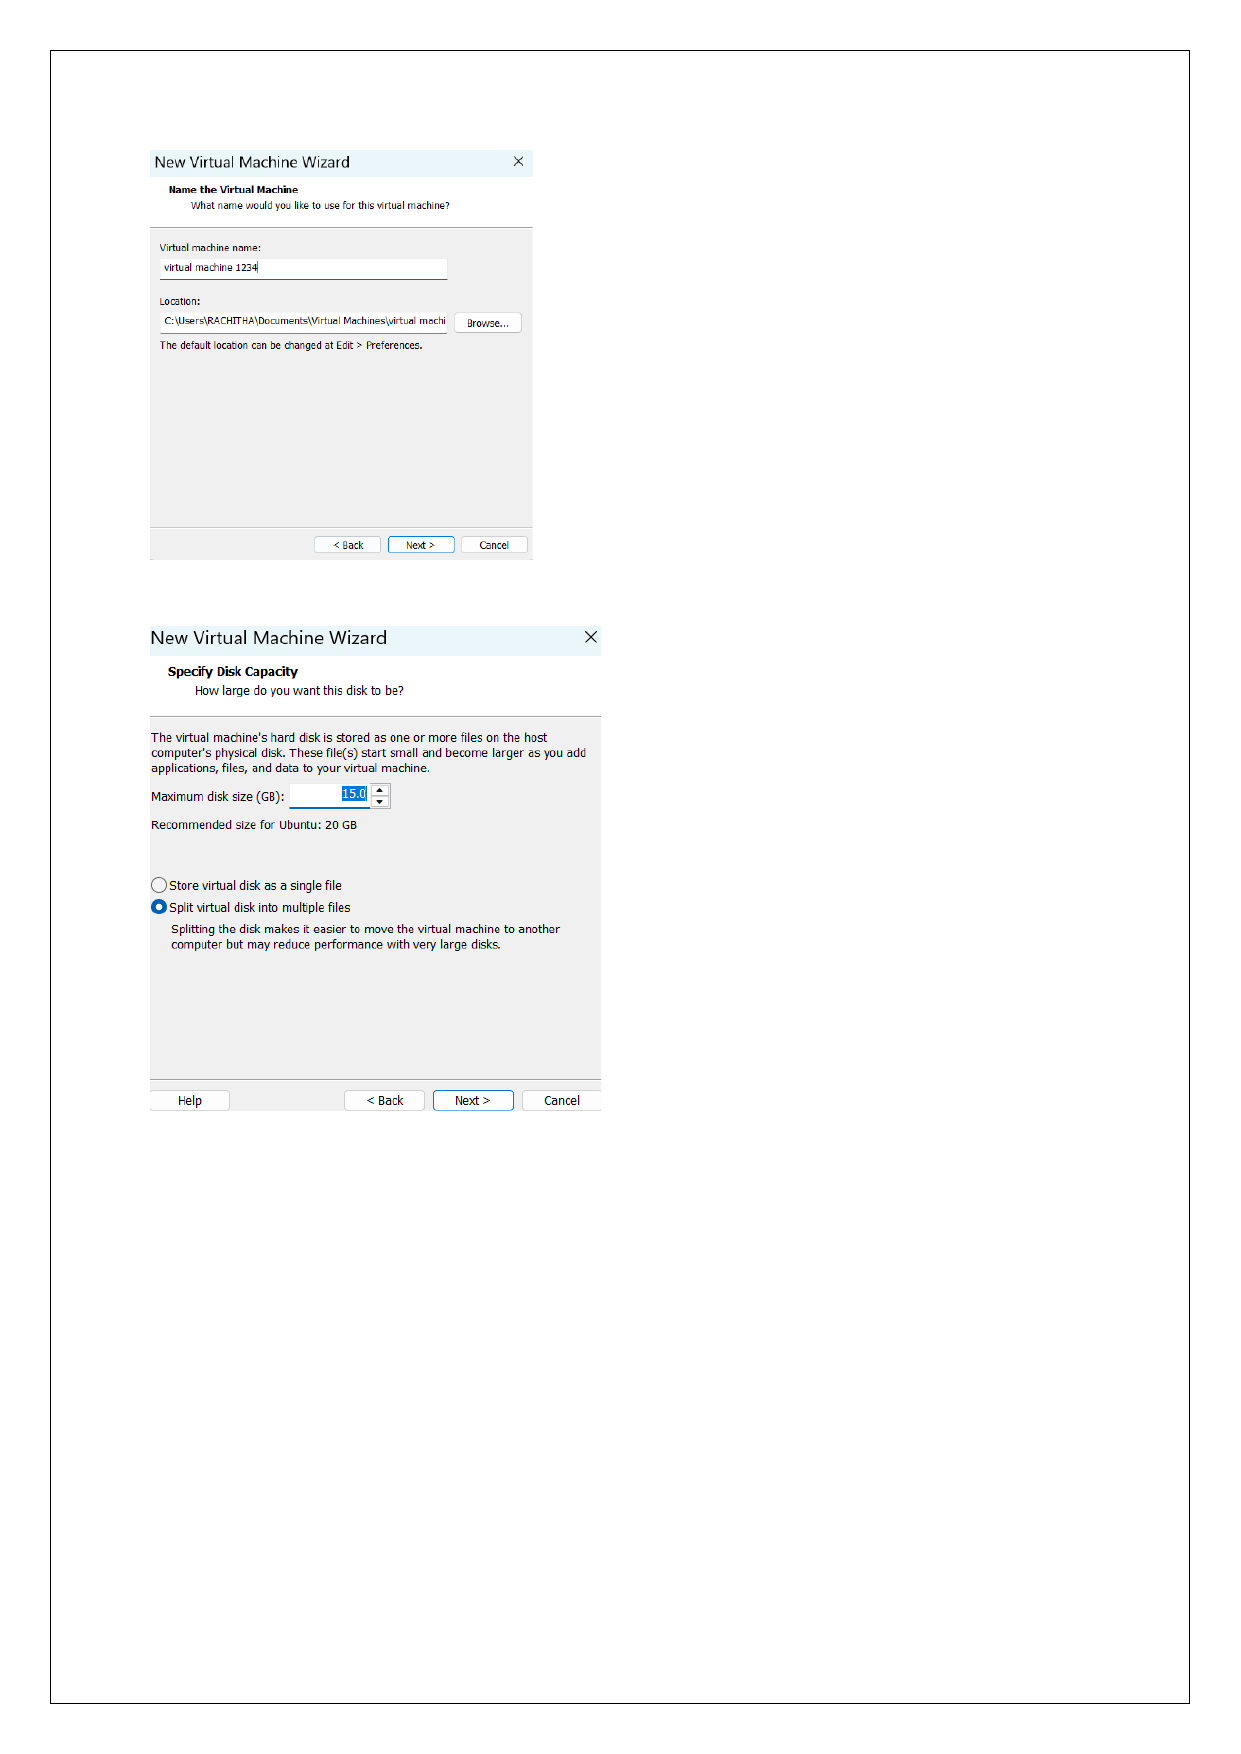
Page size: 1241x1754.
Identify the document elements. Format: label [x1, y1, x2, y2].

picture [150, 626, 602, 1111]
picture [150, 150, 533, 560]
